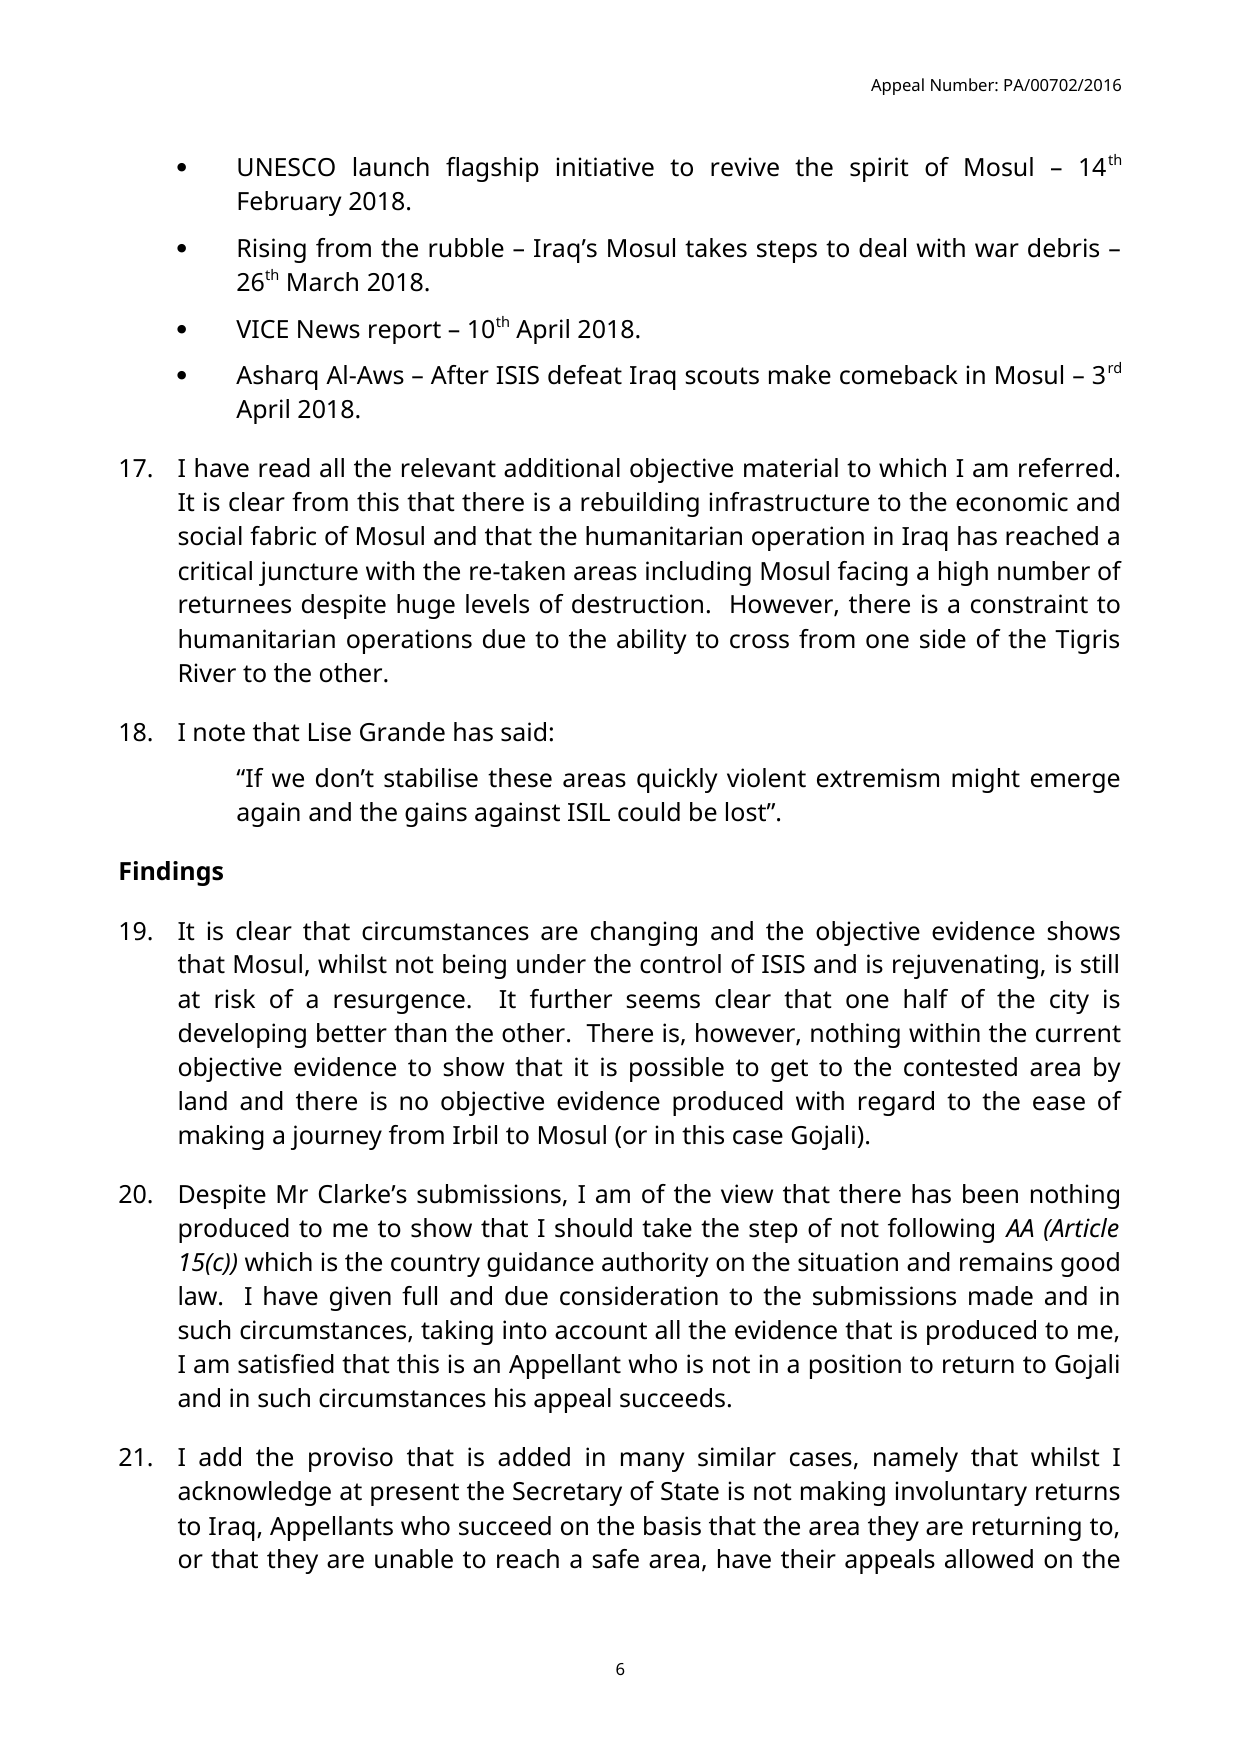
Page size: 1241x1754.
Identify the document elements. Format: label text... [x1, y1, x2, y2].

text “If we don’t stabilise these areas quickly violent extremism might emerge again and the gains against ISIL could be lost”. [236, 761, 1122, 829]
list Rising from the rubble – Iraq’s Mosul takes steps to deal with war debris – 26th March 2018. [177, 231, 1122, 299]
list I note that Lise Grande has said: [118, 714, 1122, 748]
list Despite Mr Clarke’s submissions, I am of the view that there has been nothing produced to me to show that I should take the step of not following AA (Article 15(c)) which is the country guidance authority on the situation and remains good law. I have given full and due consideration to the submissions made and in such circumstances, taking into account all the evidence that is produced to me, I am satisfied that this is an Appellant who is not in a position to return to Gojali and in such circumstances his appeal succeeds. [118, 1177, 1122, 1415]
list VICE News report – 10th April 2018. [177, 311, 1122, 345]
list UNESCO launch flagship initiative to revive the spirit of Mosul – 14th February 2018. [177, 150, 1122, 218]
list It is clear that circumstances are changing and the objective evidence shows that Mosul, whilst not being under the control of ISIS and is rejuvenating, is still at risk of a resurgence. It further seems clear that one half of the city is developing better than the other. There is, however, nothing within the current objective evidence to show that it is possible to get to the contested area by land and there is no objective evidence produced with regard to the ease of making a journey from Irbil to Mosul (or in this case Gojali). [118, 913, 1122, 1152]
text Findings [118, 854, 1122, 888]
list I have read all the relevant additional objective material to which I am referred. It is clear from this that there is a rebuilding infrastructure to the economic and social fabric of Mosul and that the humanitarian operation in Iraq has reached a critical juncture with the re-taken areas including Mosul facing a high number of returnees despite huge levels of destruction. However, there is a constraint to humanitarian operations due to the ability to cross from one side of the Tigris River to the other. [118, 451, 1122, 689]
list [118, 1440, 1122, 1576]
list Asharq Al-Aws – After ISIS defeat Iraq scouts make comeback in Mosul – 3rd April 2018. [177, 358, 1122, 426]
